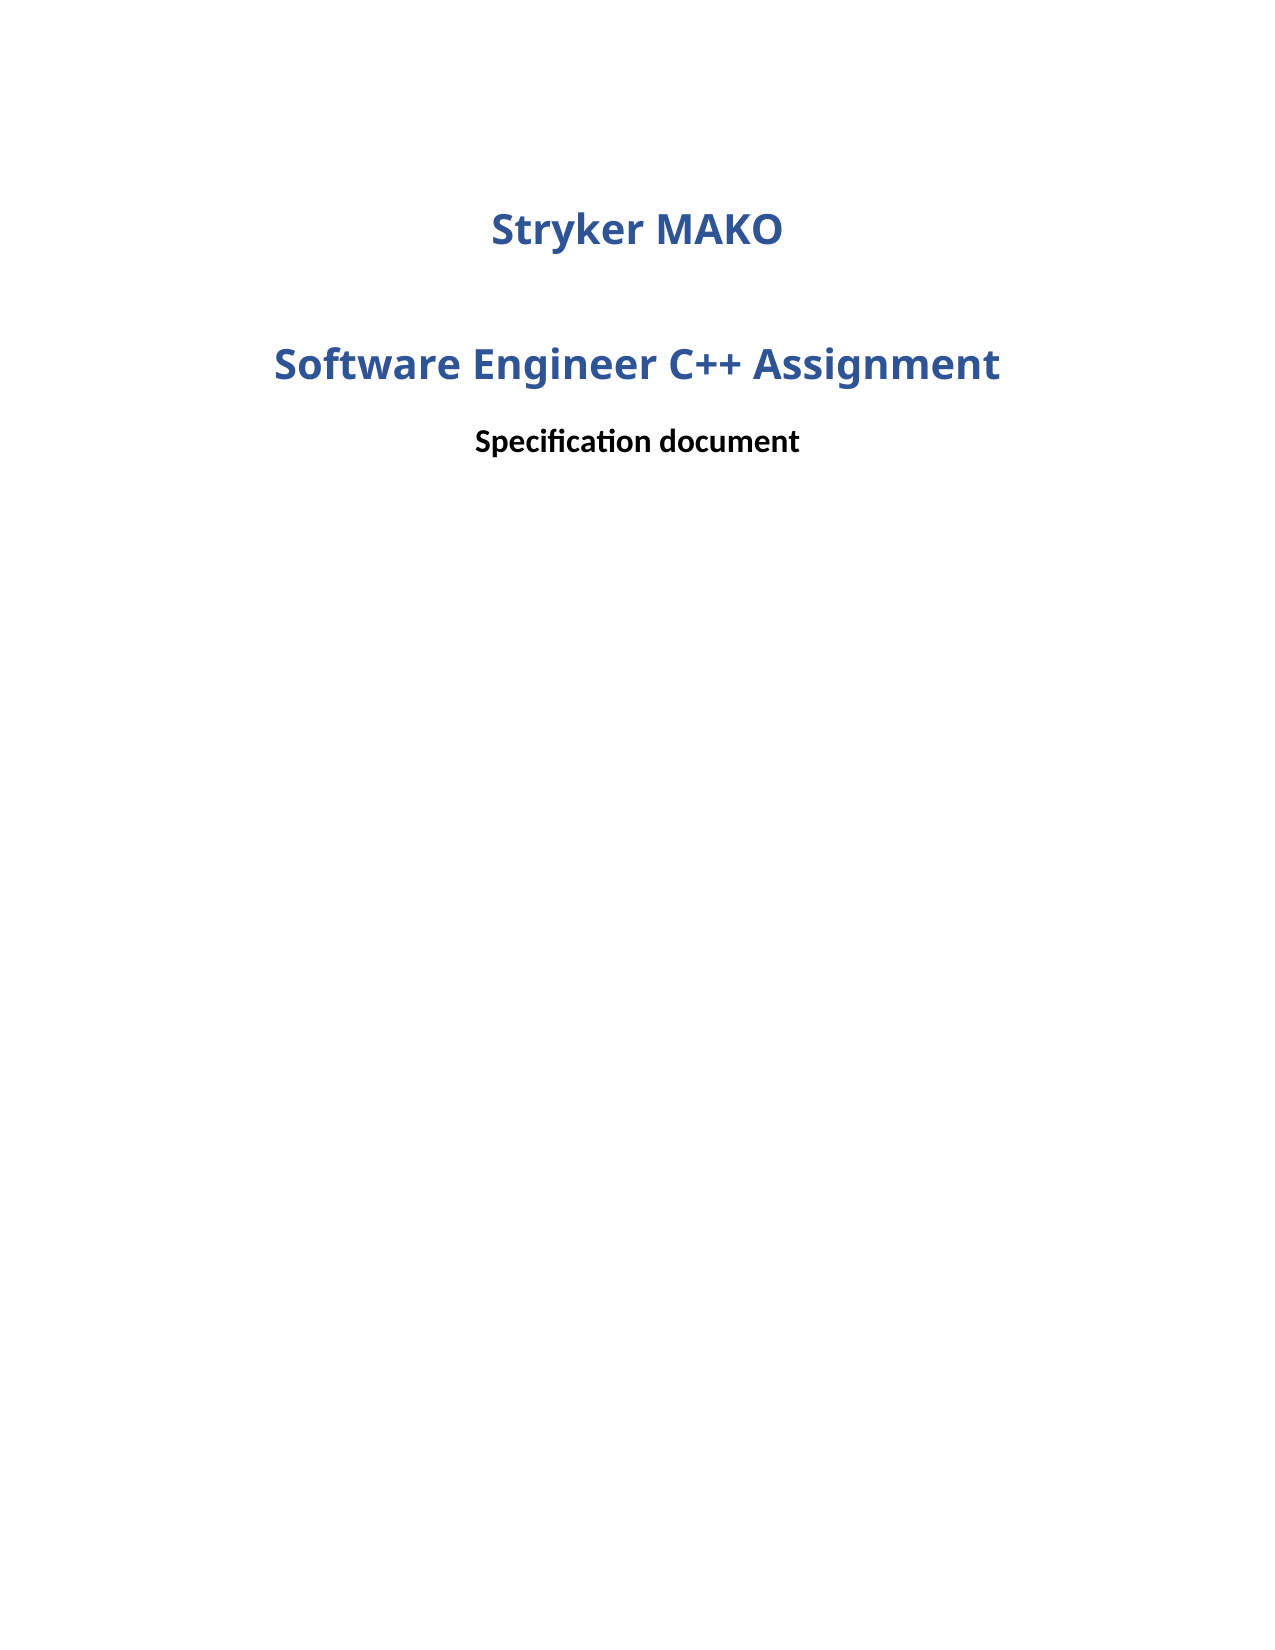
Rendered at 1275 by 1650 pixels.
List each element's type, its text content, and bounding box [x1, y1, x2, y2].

subtitle Stryker MAKO [150, 200, 1125, 257]
text Specification document [150, 420, 1125, 461]
subtitle Software Engineer C++ Assignment [150, 335, 1125, 392]
